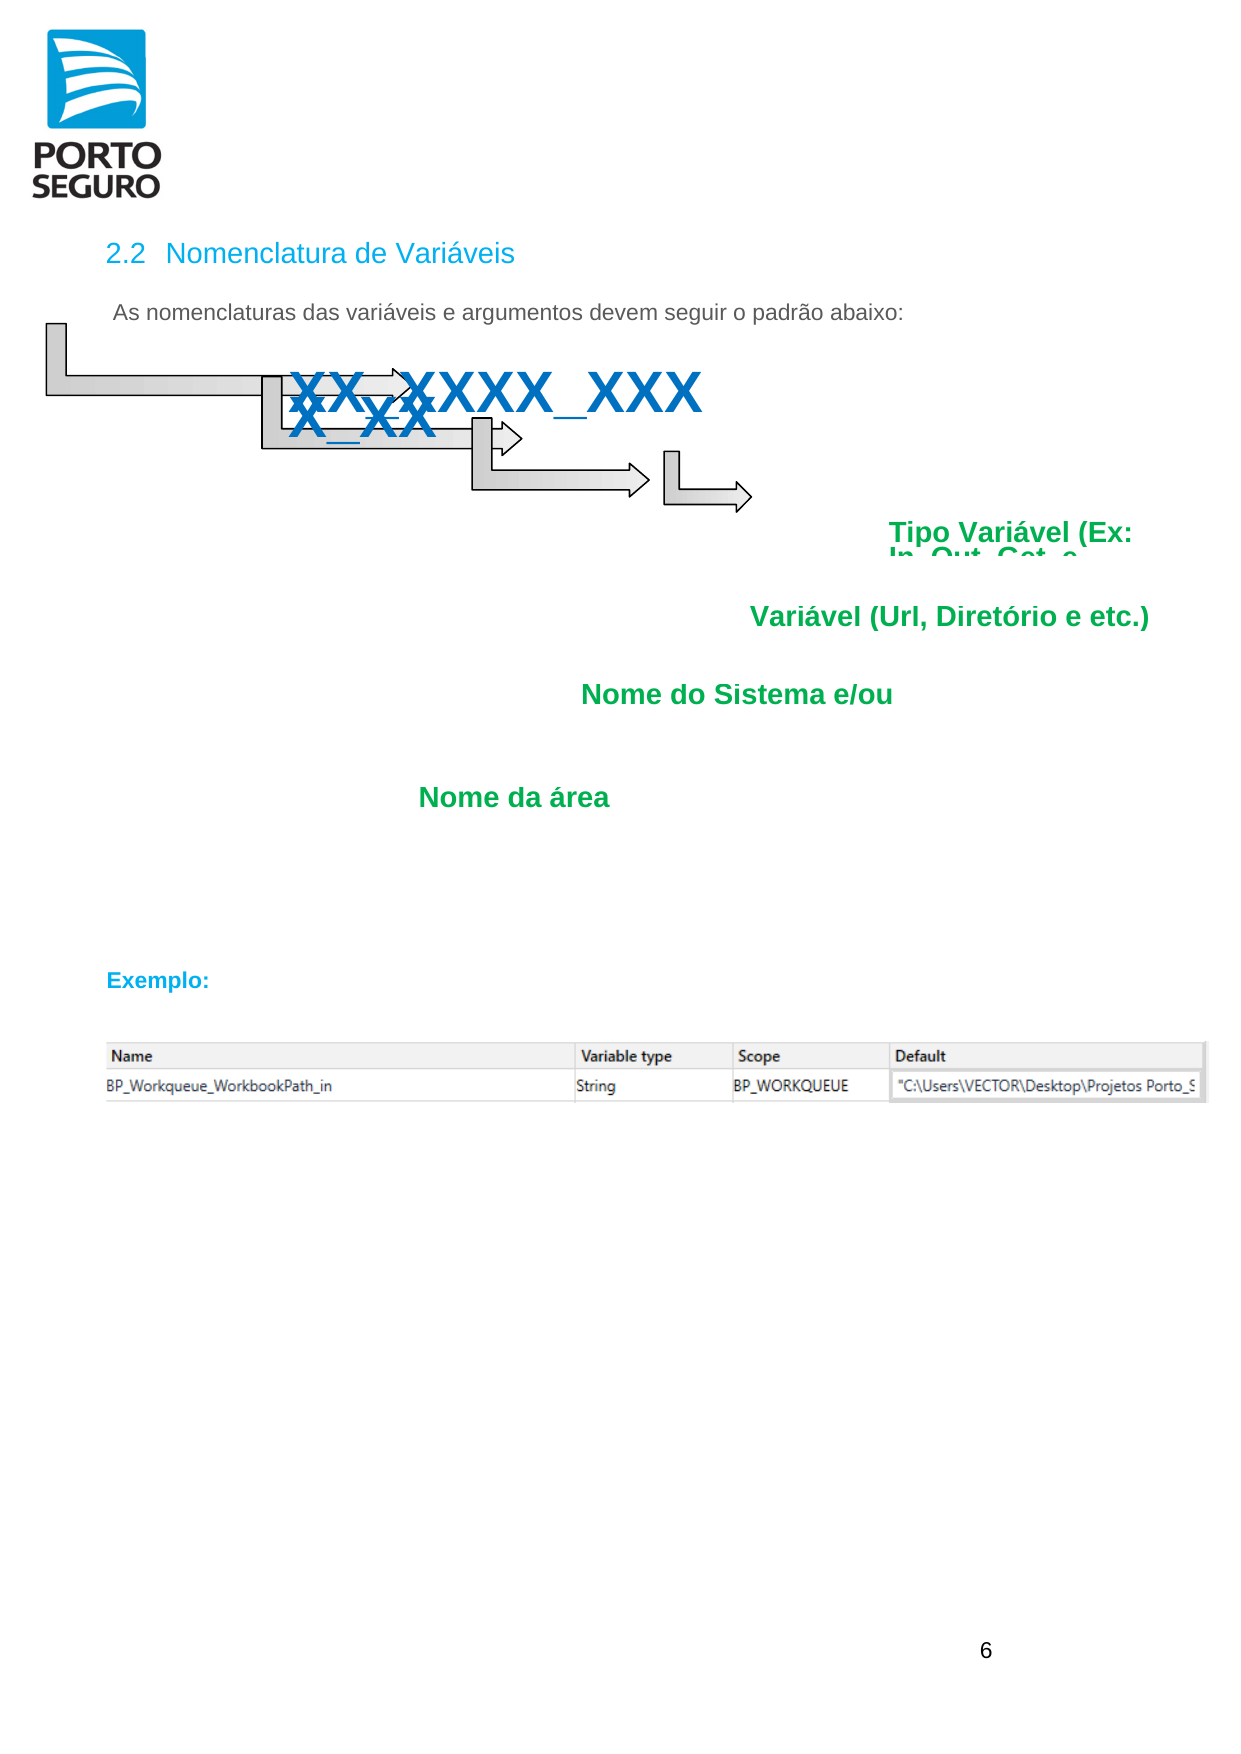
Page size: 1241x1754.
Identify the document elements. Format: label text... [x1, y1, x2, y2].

text As nomenclaturas das variáveis e argumentos devem seguir o padrão abaixo: [106, 299, 1134, 325]
list Nomenclatura de Variáveis [105, 236, 1134, 270]
text Exemplo: [106, 967, 1134, 993]
picture [106, 1041, 1210, 1103]
picture [28, 28, 164, 200]
